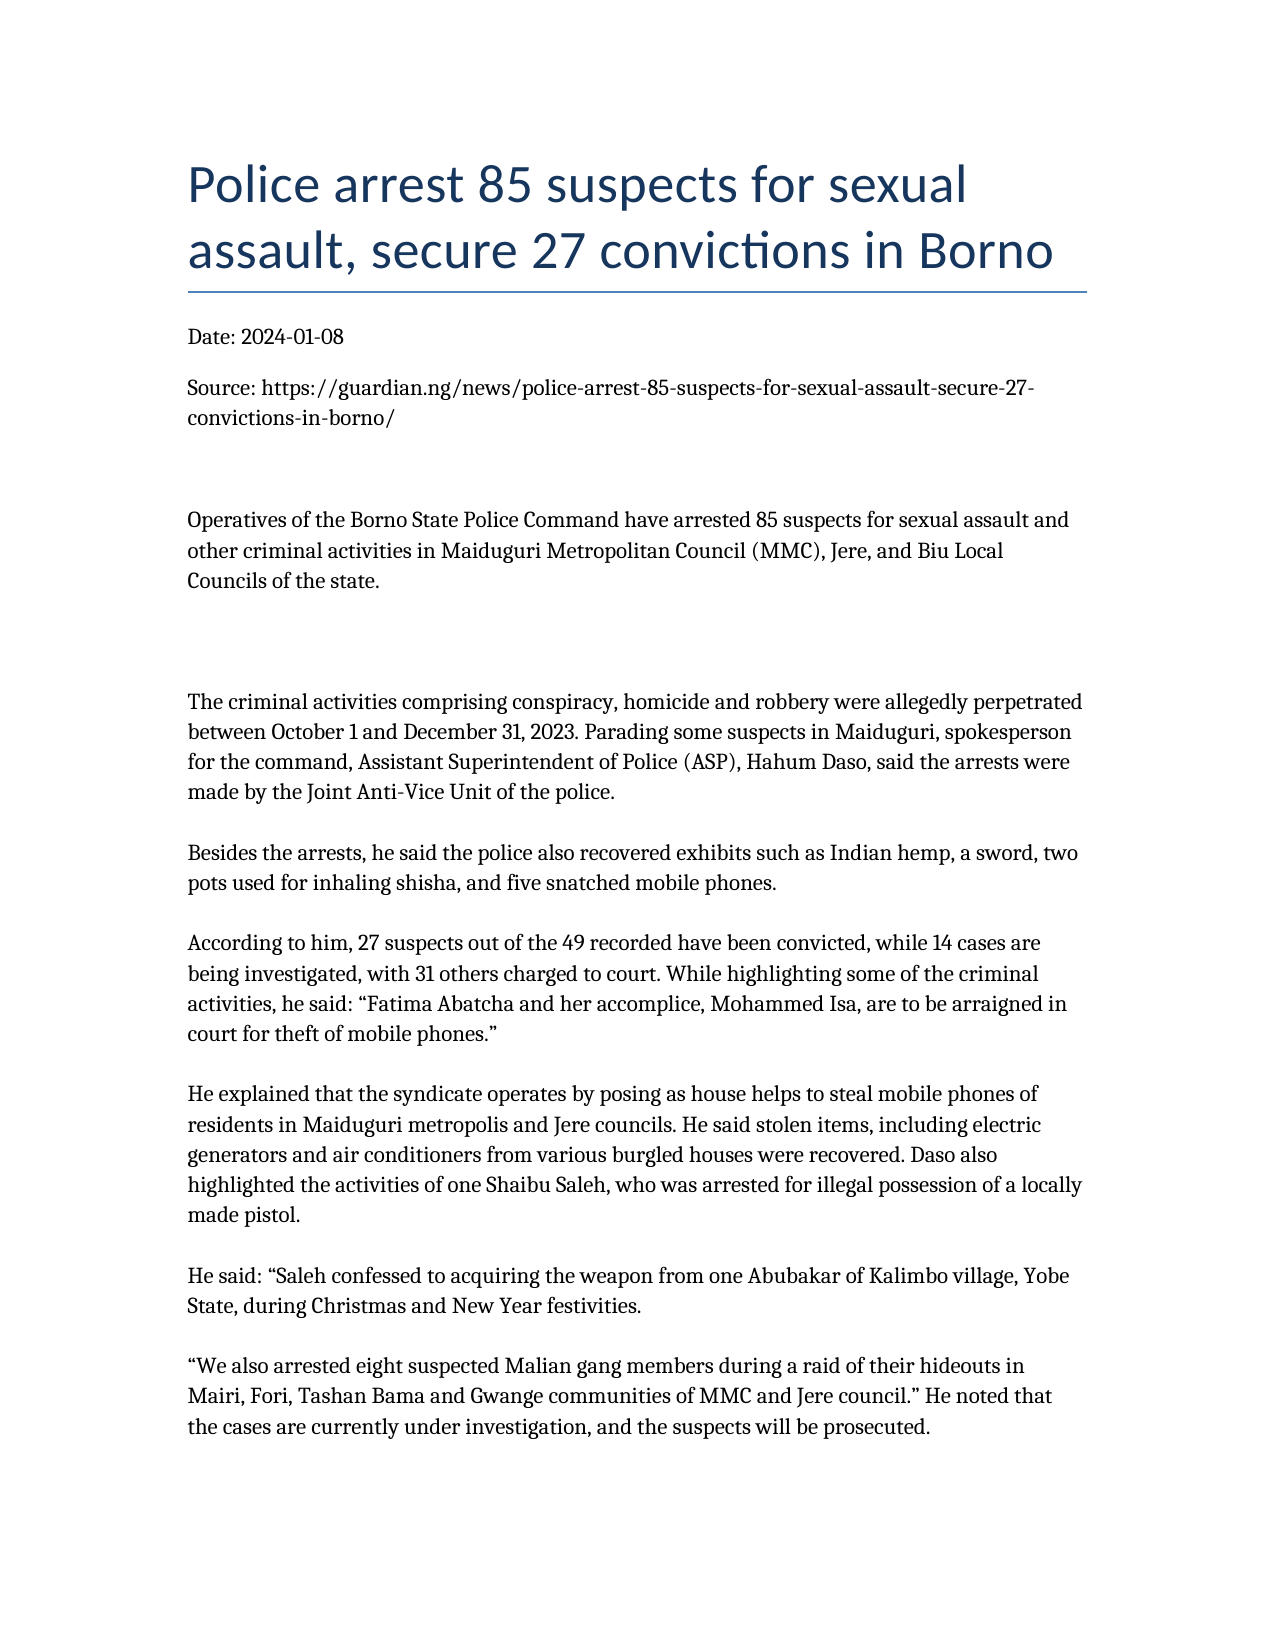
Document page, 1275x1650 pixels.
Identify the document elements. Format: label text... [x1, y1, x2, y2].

text Operatives of the Borno State Police Command have arrested 85 suspects for sexual assault and other criminal activities in Maiduguri Metropolitan Council (MMC), Jere, and Biu Local Councils of the state. The criminal activities comprising conspiracy, homicide and robbery were allegedly perpetrated between October 1 and December 31, 2023. Parading some suspects in Maiduguri, spokesperson for the command, Assistant Superintendent of Police (ASP), Hahum Daso, said the arrests were made by the Joint Anti-Vice Unit of the police. Besides the arrests, he said the police also recovered exhibits such as Indian hemp, a sword, two pots used for inhaling shisha, and five snatched mobile phones. According to him, 27 suspects out of the 49 recorded have been convicted, while 14 cases are being investigated, with 31 others charged to court. While highlighting some of the criminal activities, he said: “Fatima Abatcha and her accomplice, Mohammed Isa, are to be arraigned in court for theft of mobile phones.” He explained that the syndicate operates by posing as house helps to steal mobile phones of residents in Maiduguri metropolis and Jere councils. He said stolen items, including electric generators and air conditioners from various burgled houses were recovered. Daso also highlighted the activities of one Shaibu Saleh, who was arrested for illegal possession of a locally made pistol. He said: “Saleh confessed to acquiring the weapon from one Abubakar of Kalimbo village, Yobe State, during Christmas and New Year festivities. “We also arrested eight suspected Malian gang members during a raid of their hideouts in Mairi, Fori, Tashan Bama and Gwange communities of MMC and Jere council.” He noted that the cases are currently under investigation, and the suspects will be prosecuted. [187, 507, 1087, 1440]
text Source: https://guardian.ng/news/police-arrest-85-suspects-for-sexual-assault-secure-27-convictions-in-borno/ [187, 375, 1087, 432]
text Date: 2024-01-08 [187, 324, 1087, 350]
title Police arrest 85 suspects for sexual assault, secure 27 convictions in Borno [187, 150, 1087, 293]
